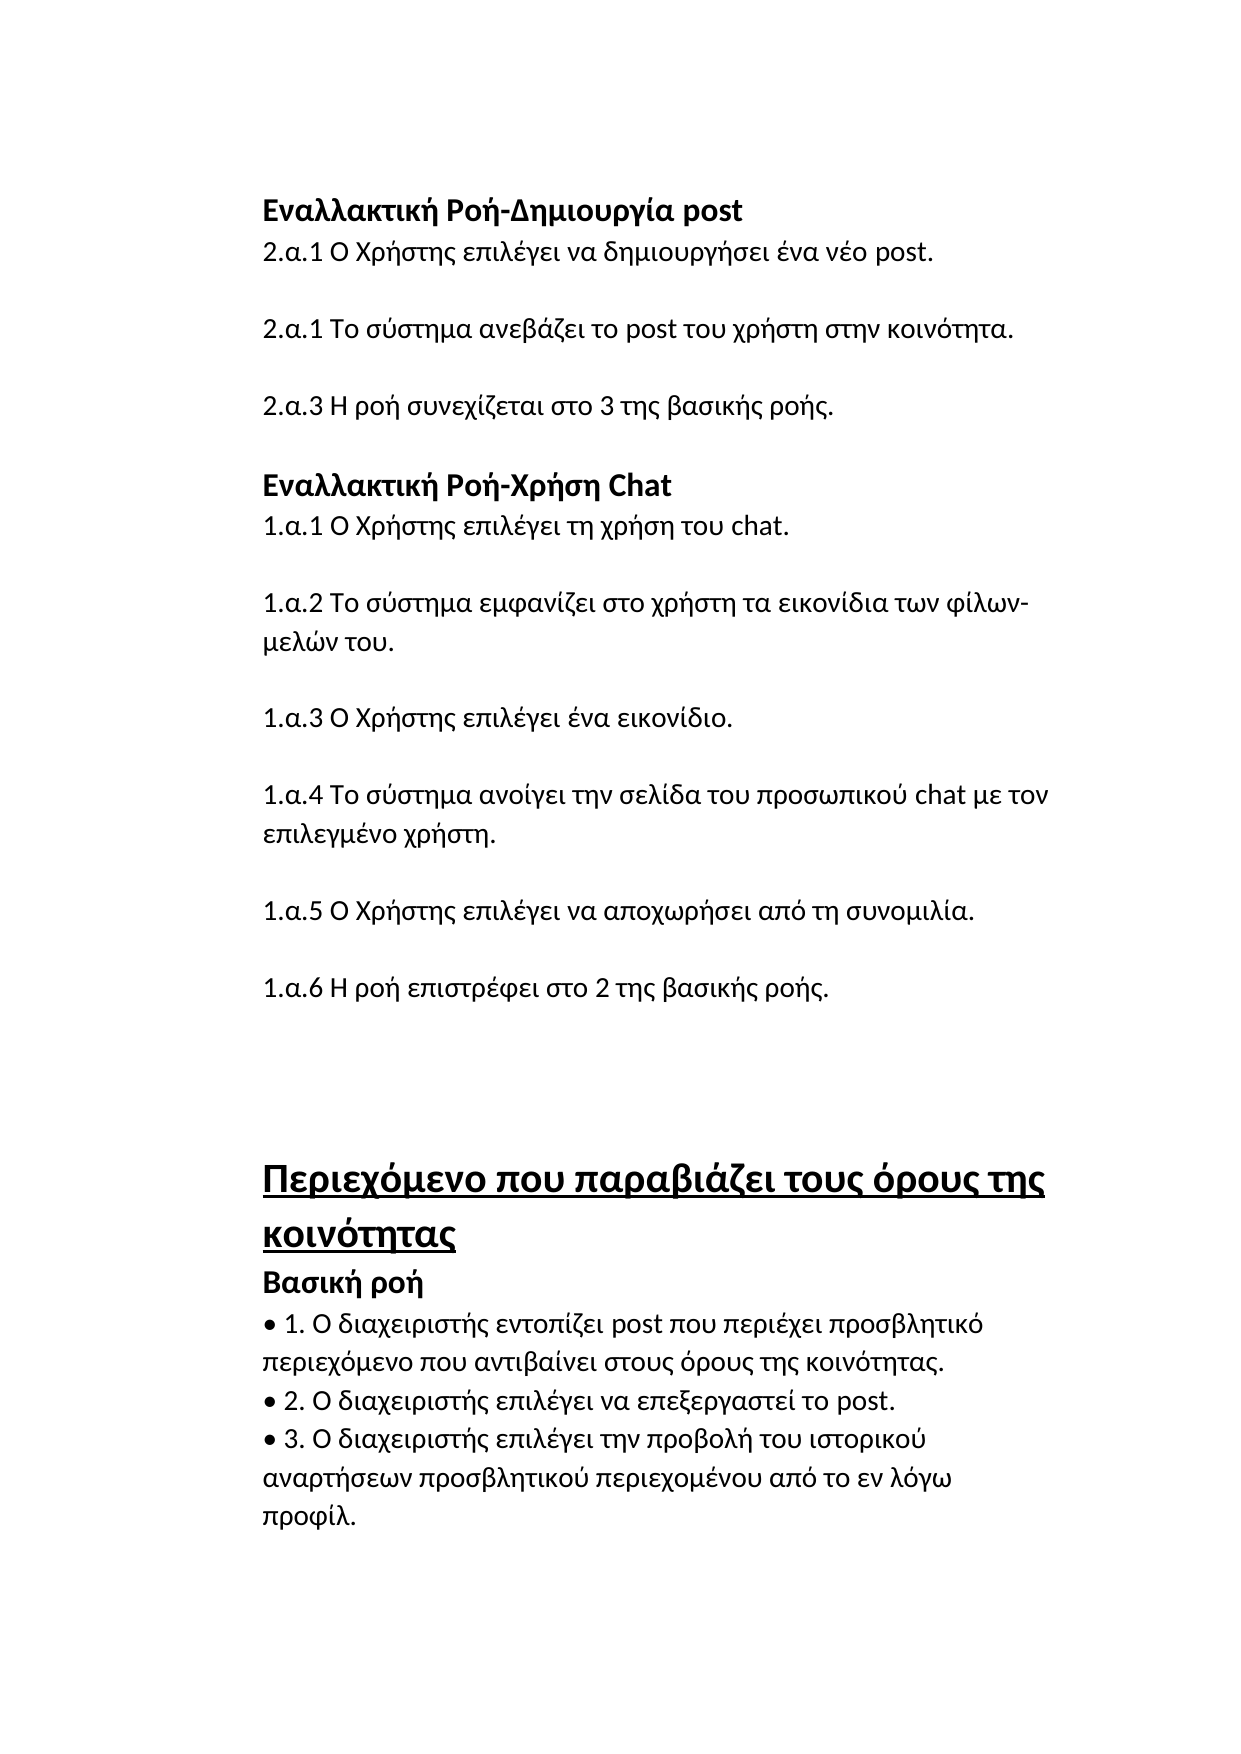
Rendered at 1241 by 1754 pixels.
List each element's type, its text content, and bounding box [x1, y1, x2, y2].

list Περιεχόμενο που παραβιάζει τους όρους της κοινότητας Βασική ροή [262, 1152, 1053, 1302]
list 2.α.1 Ο Χρήστης επιλέγει να δημιουργήσει ένα νέο post. 2.α.1 Το σύστημα ανεβάζει το post του χρήστη στην κοινότητα. 2.α.3 Η ροή συνεχίζεται στο 3 της βασικής ροής. Εναλλακτική Ροή-Χρήση Chat 1.α.1 O Χρήστης επιλέγει τη χρήση του chat. 1.α.2 Το σύστημα εμφανίζει στο χρήστη τα εικονίδια των φίλων-μελών του. 1.α.3 Ο Χρήστης επιλέγει ένα εικονίδιο. 1.α.4 Το σύστημα ανοίγει την σελίδα του προσωπικού chat με τον επιλεγμένο χρήστη. 1.α.5 Ο Χρήστης επιλέγει να αποχωρήσει από τη συνομιλία. 1.α.6 Η ροή επιστρέφει στο 2 της βασικής ροής. [262, 233, 1053, 1150]
list • 3. Ο διαχειριστής επιλέγει την προβολή του ιστορικού αναρτήσεων προσβλητικού περιεχομένου από το εν λόγω προφίλ. [262, 1420, 1053, 1533]
list • 1. Ο διαχειριστής εντοπίζει post που περιέχει προσβλητικό περιεχόμενο που αντιβαίνει στους όρους της κοινότητας. [262, 1305, 1053, 1379]
list • 2. Ο διαχειριστής επιλέγει να επεξεργαστεί το post. [262, 1382, 1053, 1417]
